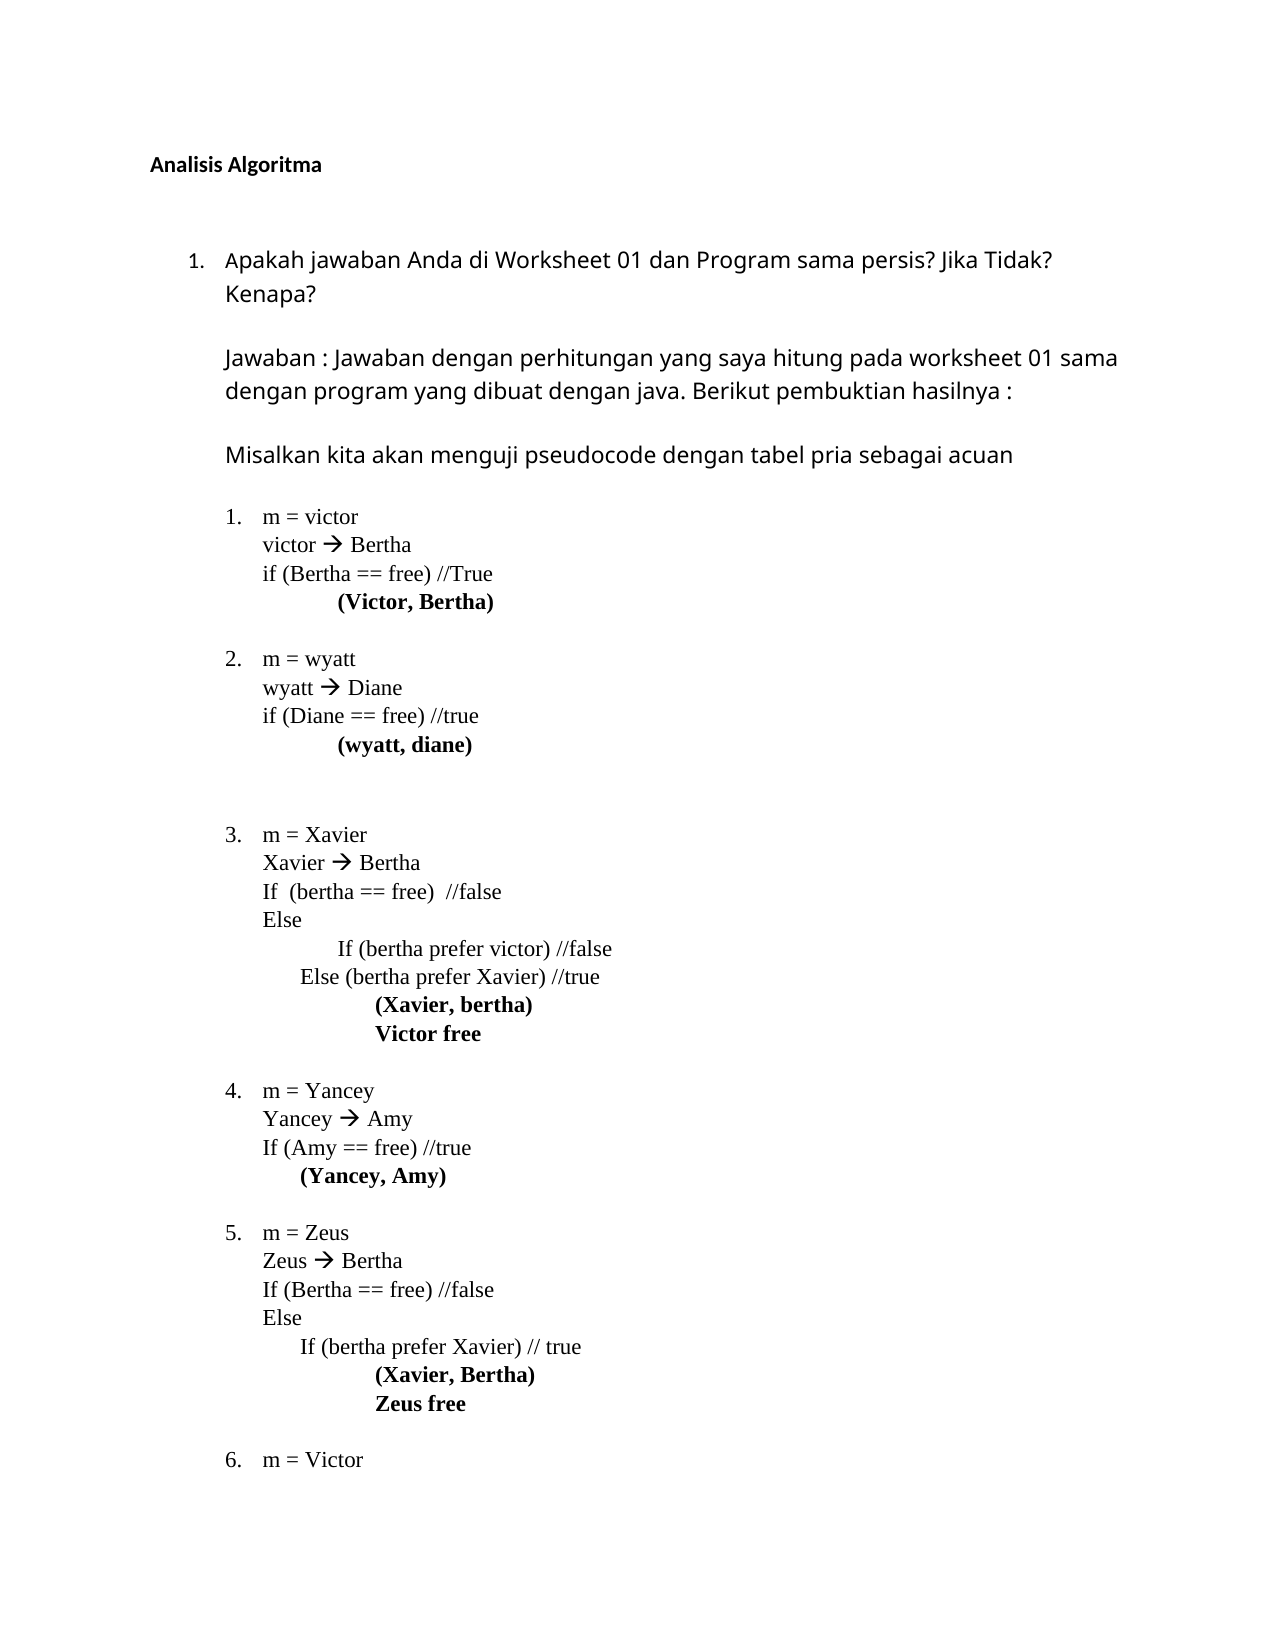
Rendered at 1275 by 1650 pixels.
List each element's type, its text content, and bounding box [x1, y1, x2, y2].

list Xavier Bertha [262, 849, 1125, 876]
list Jawaban : Jawaban dengan perhitungan yang saya hitung pada worksheet 01 sama dengan program yang dibuat dengan java. Berikut pembuktian hasilnya : [225, 341, 1125, 406]
list (Victor, Bertha) [262, 588, 1125, 615]
list m = Zeus [225, 1219, 1125, 1245]
list if (Diane == free) //true [262, 702, 1125, 728]
list (Xavier, Bertha) [262, 1361, 1125, 1387]
list Else [262, 1304, 1125, 1331]
list (wyatt, diane) [262, 731, 1125, 757]
list If (bertha prefer Xavier) // true [262, 1333, 1125, 1359]
list m = wyatt [225, 645, 1125, 672]
list if (Bertha == free) //True [262, 560, 1125, 586]
list m = Victor [225, 1446, 1125, 1473]
list (Xavier, bertha) [262, 991, 1125, 1018]
list Else [262, 906, 1125, 932]
list If (Amy == free) //true [262, 1134, 1125, 1160]
list victor Bertha [262, 532, 1125, 558]
list Victor free [262, 1020, 1125, 1046]
text Analisis Algoritma [150, 150, 1125, 178]
list Zeus free [262, 1389, 1125, 1416]
list (Yancey, Amy) [262, 1162, 1125, 1188]
list m = victor [225, 503, 1125, 529]
list m = Yancey [225, 1077, 1125, 1103]
list If (bertha prefer victor) //false [262, 934, 1125, 961]
list Misalkan kita akan menguji pseudocode dengan tabel pria sebagai acuan [225, 439, 1125, 470]
list m = Xavier [225, 821, 1125, 847]
list Yancey Amy [262, 1105, 1125, 1132]
list Else (bertha prefer Xavier) //true [262, 963, 1125, 989]
list Zeus Bertha [262, 1247, 1125, 1274]
list wyatt Diane [262, 674, 1125, 700]
list Apakah jawaban Anda di Worksheet 01 dan Program sama persis? Jika Tidak? Kenapa? [187, 244, 1125, 309]
list If (Bertha == free) //false [262, 1276, 1125, 1302]
list If (bertha == free) //false [262, 878, 1125, 904]
